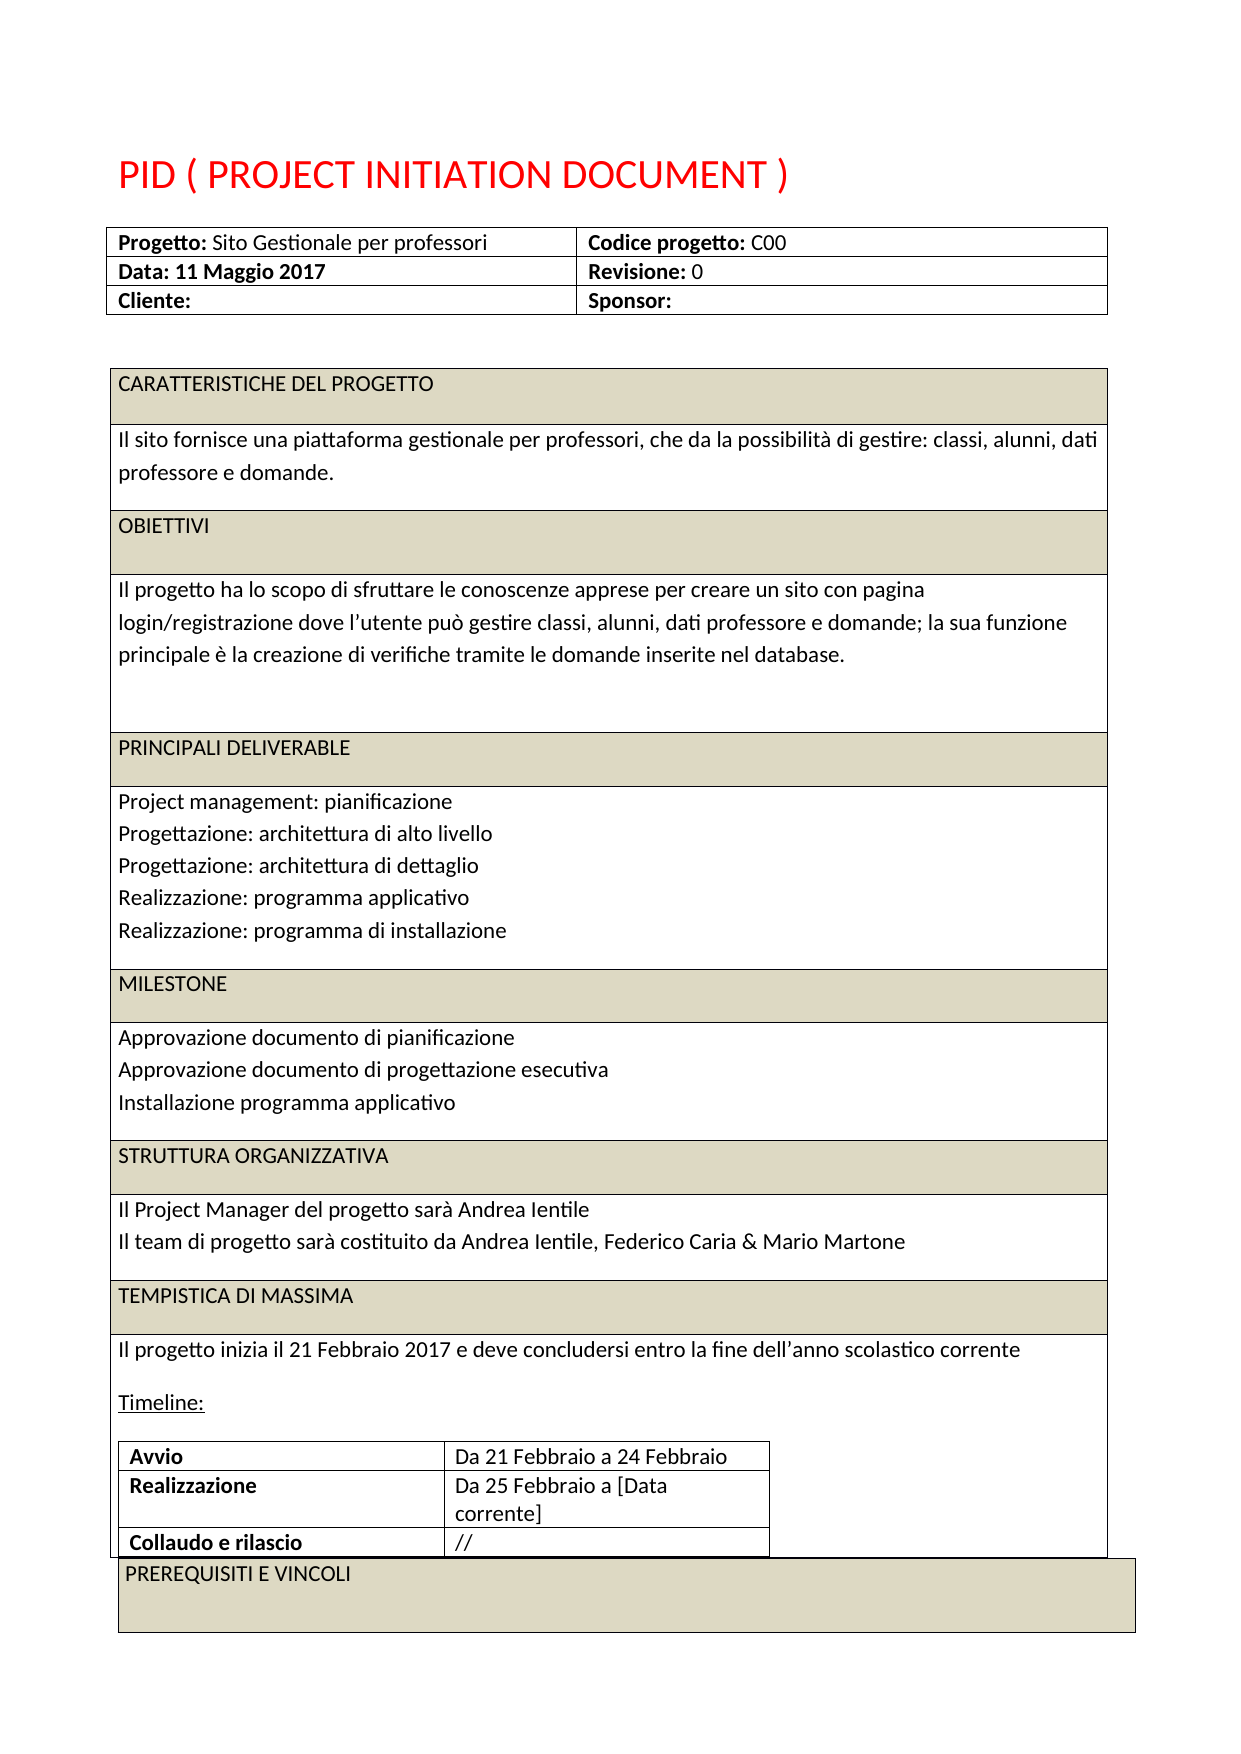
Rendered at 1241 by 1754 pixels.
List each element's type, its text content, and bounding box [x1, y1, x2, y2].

table_cell Il sito fornisce una piattaforma gestionale per professori, che da la possibilità di gestire: classi, alunni, dati professore e domande. [111, 425, 1107, 510]
table_cell Sponsor: [577, 286, 1107, 314]
table_header Codice progetto: C00 [577, 228, 1107, 256]
table_cell Project management: pianificazione Progettazione: architettura di alto livello Progettazione: architettura di dettaglio Realizzazione: programma applicativo Realizzazione: programma di installazione [111, 787, 1107, 968]
table_cell STRUTTURA ORGANIZZATIVA [111, 1141, 1107, 1194]
table_cell Cliente: [107, 286, 576, 314]
table_cell TEMPISTICA DI MASSIMA [111, 1281, 1107, 1334]
table_cell Il Project Manager del progetto sarà Andrea Ientile Il team di progetto sarà costituito da Andrea Ientile, Federico Caria & Mario Martone [111, 1195, 1107, 1280]
table_header CARATTERISTICHE DEL PROGETTO [111, 369, 1107, 424]
table_header PREREQUISITI E VINCOLI [119, 1559, 1135, 1632]
text PID ( PROJECT INITIATION DOCUMENT ) [118, 148, 1122, 198]
table_cell PRINCIPALI DELIVERABLE [111, 733, 1107, 786]
table_header Progetto: Sito Gestionale per professori [107, 228, 576, 256]
table_cell MILESTONE [111, 970, 1107, 1022]
table_cell Il progetto inizia il 21 Febbraio 2017 e deve concludersi entro la fine dell’anno scolastico corrente Timeline: [111, 1335, 1107, 1557]
table_cell OBIETTIVI [111, 511, 1107, 574]
table_cell Approvazione documento di pianificazione Approvazione documento di progettazione esecutiva Installazione programma applicativo [111, 1023, 1107, 1140]
table_cell Il progetto ha lo scopo di sfruttare le conoscenze apprese per creare un sito con pagina login/registrazione dove l’utente può gestire classi, alunni, dati professore e domande; la sua funzione principale è la creazione di verifiche tramite le domande inserite nel database. [111, 575, 1107, 732]
table_cell Revisione: 0 [577, 257, 1107, 285]
table_cell Data: 11 Maggio 2017 [107, 257, 576, 285]
